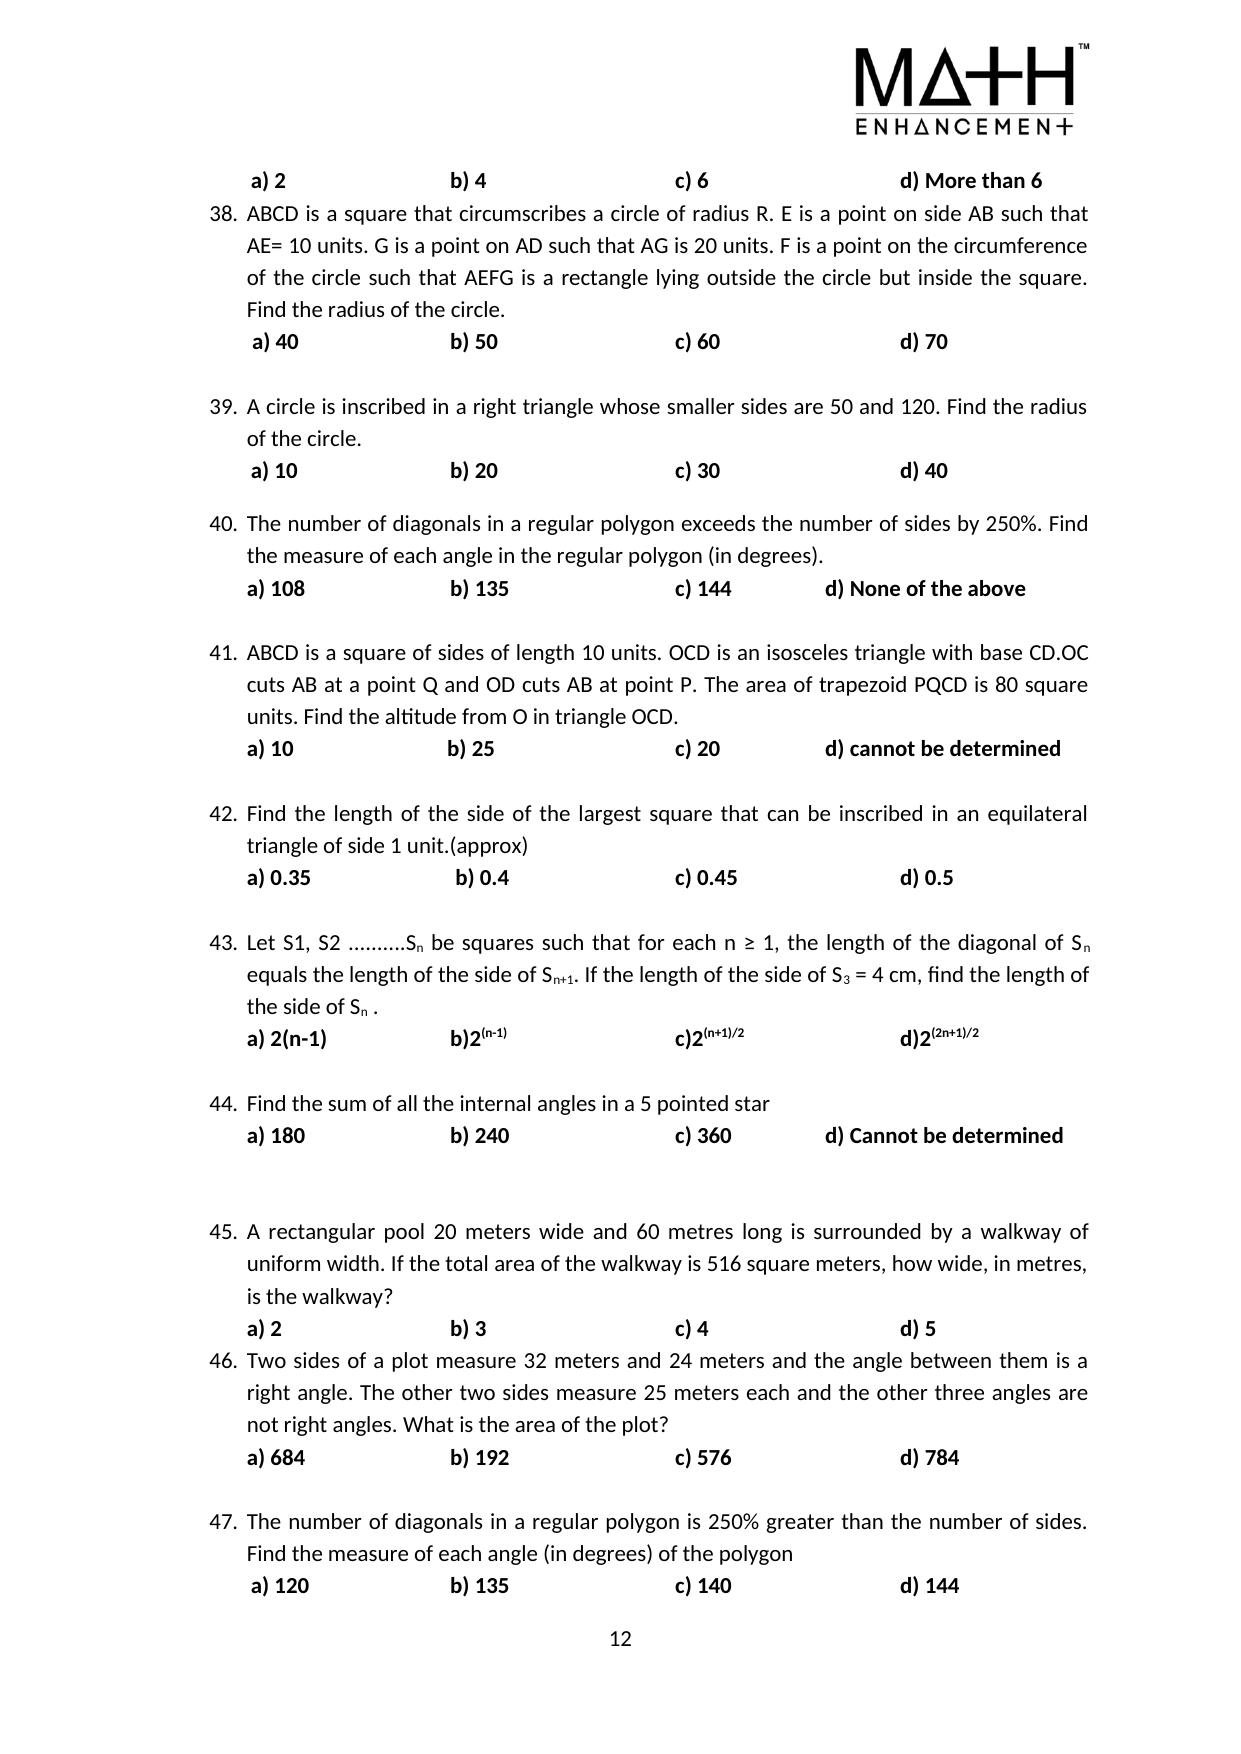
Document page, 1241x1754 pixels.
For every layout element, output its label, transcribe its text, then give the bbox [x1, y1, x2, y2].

list ABCD is a square that circumscribes a circle of radius R. E is a point on side AB such that AE= 10 units. G is a point on AD such that AG is 20 units. F is a point on the circumference of the circle such that AEFG is a rectangle lying outside the circle but inside the square. Find the radius of the circle. [209, 199, 1090, 323]
list a) 10 b) 25 c) 20 d) cannot be determined [247, 734, 1090, 763]
list Find the length of the side of the largest square that can be inscribed in an equilateral triangle of side 1 unit.(approx) [209, 799, 1090, 859]
list a) 108 b) 135 c) 144 d) None of the above [247, 574, 1090, 602]
text a) 10 b) 20 c) 30 d) 40 [150, 456, 1090, 484]
list A circle is inscribed in a right triangle whose smaller sides are 50 and 120. Find the radius of the circle. [209, 392, 1090, 452]
list Let S1, S2 ..........Sn be squares such that for each n ≥ 1, the length of the diagonal of Sn equals the length of the side of Sn+1. If the length of the side of S3 = 4 cm, find the length of the side of Sn . [209, 928, 1090, 1020]
list Find the sum of all the internal angles in a 5 pointed star [209, 1089, 1090, 1117]
picture [848, 41, 1091, 139]
list a) 120 b) 135 c) 140 d) 144 [225, 1571, 1090, 1599]
list a) 2 b) 4 c) 6 d) More than 6 [225, 167, 1090, 194]
list a) 0.35 b) 0.4 c) 0.45 d) 0.5 [247, 863, 1090, 891]
list a) 684 b) 192 c) 576 d) 784 [247, 1443, 1090, 1471]
list Two sides of a plot measure 32 meters and 24 meters and the angle between them is a right angle. The other two sides measure 25 meters each and the other three angles are not right angles. What is the area of the plot? [209, 1346, 1090, 1438]
list a) 2 b) 3 c) 4 d) 5 [247, 1314, 1090, 1342]
list A rectangular pool 20 meters wide and 60 metres long is surrounded by a walkway of uniform width. If the total area of the walkway is 516 square meters, how wide, in metres, is the walkway? [209, 1217, 1090, 1310]
list a) 40 b) 50 c) 60 d) 70 [247, 327, 1090, 356]
text a) 2(n-1) b)2(n-1) c)2(n+1)/2 d)2(2n+1)/2 [172, 1024, 1090, 1052]
list The number of diagonals in a regular polygon exceeds the number of sides by 250%. Find the measure of each angle in the regular polygon (in degrees). [209, 509, 1090, 569]
list ABCD is a square of sides of length 10 units. OCD is an isosceles triangle with base CD.OC cuts AB at a point Q and OD cuts AB at point P. The area of trapezoid PQCD is 80 square units. Find the altitude from O in triangle OCD. [209, 638, 1090, 730]
list The number of diagonals in a regular polygon is 250% greater than the number of sides. Find the measure of each angle (in degrees) of the polygon [209, 1507, 1090, 1567]
text a) 180 b) 240 c) 360 d) Cannot be determined [172, 1121, 1090, 1149]
